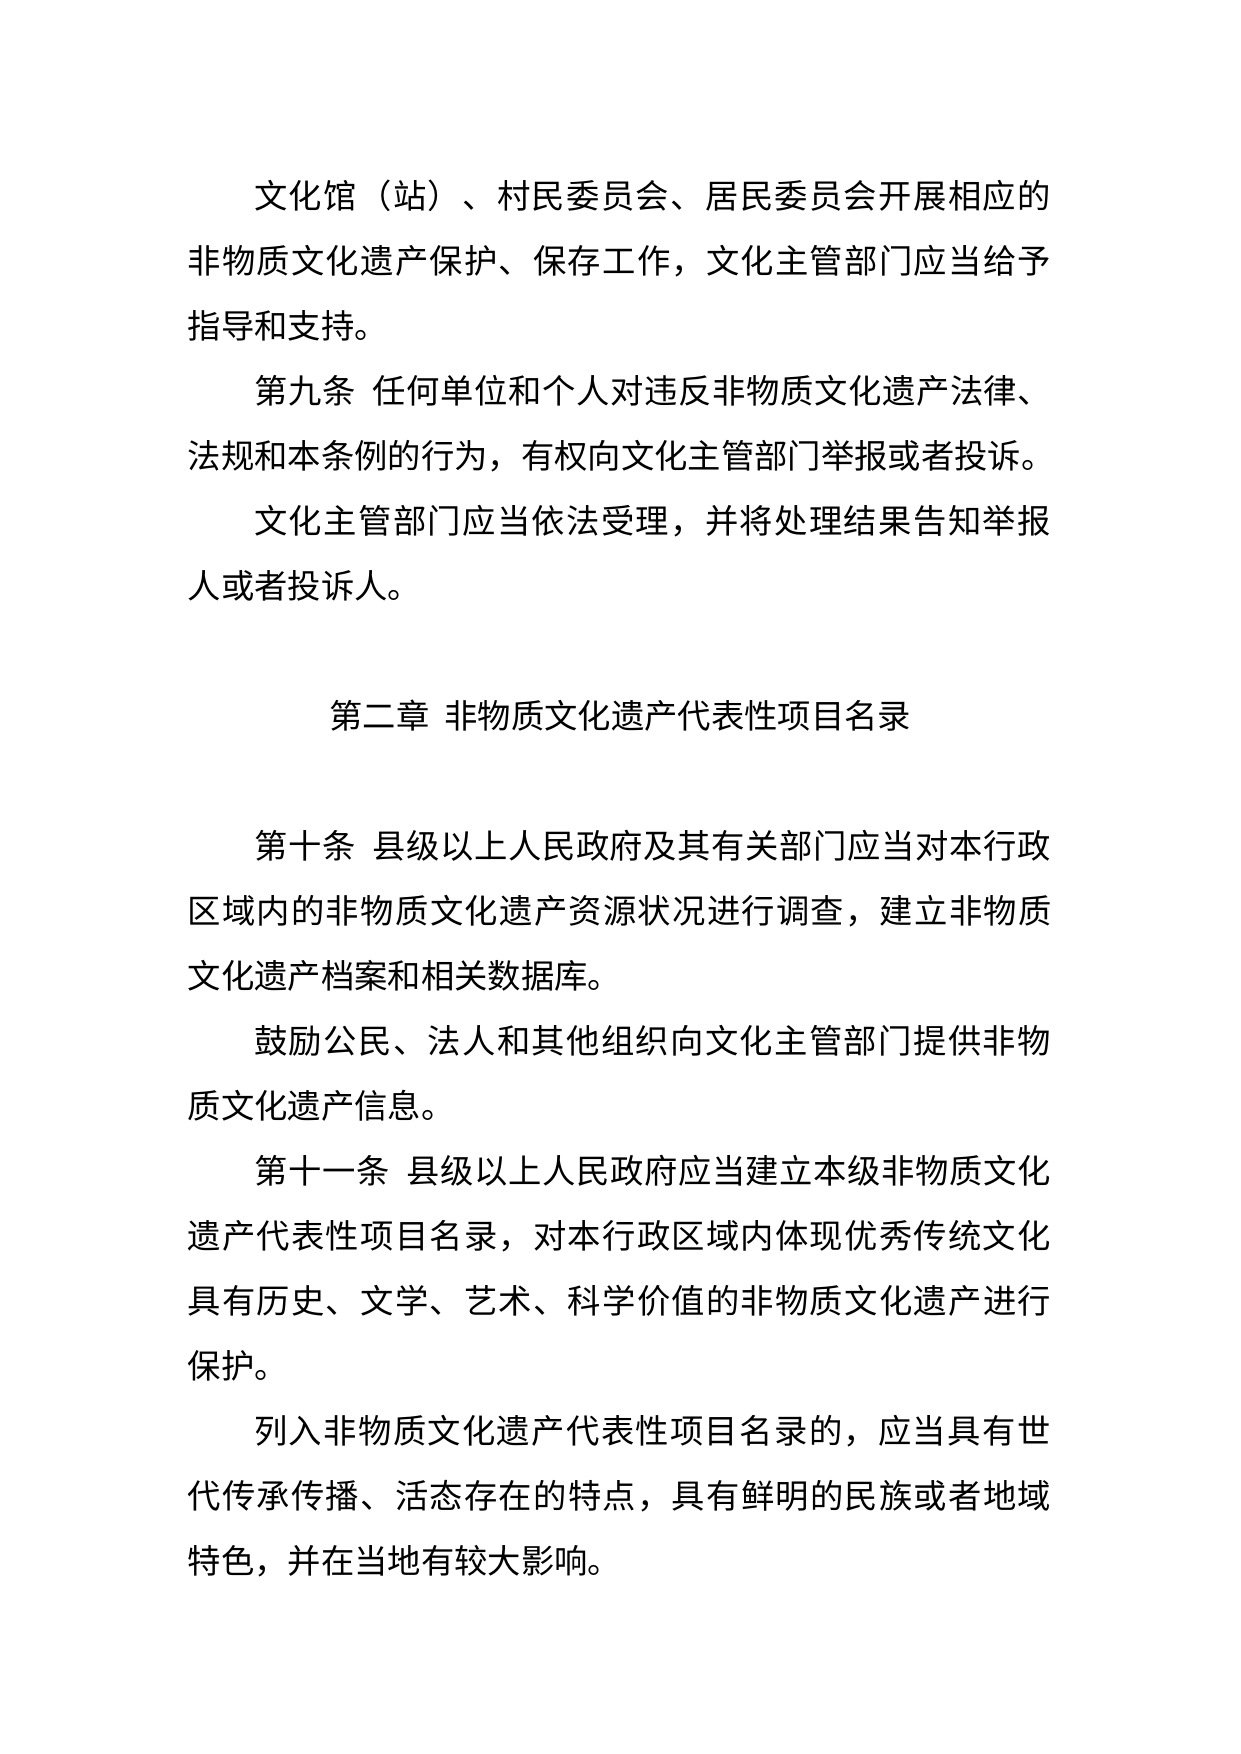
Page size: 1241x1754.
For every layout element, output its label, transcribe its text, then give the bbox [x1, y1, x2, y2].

text 第九条 任何单位和个人对违反非物质文化遗产法律、法规和本条例的行为，有权向文化主管部门举报或者投诉。 [187, 357, 1053, 487]
text 鼓励公民、法人和其他组织向文化主管部门提供非物质文化遗产信息。 [187, 1007, 1053, 1137]
text 文化主管部门应当依法受理，并将处理结果告知举报人或者投诉人。 [187, 487, 1053, 617]
text 第二章 非物质文化遗产代表性项目名录 [187, 682, 1053, 747]
text 第十一条 县级以上人民政府应当建立本级非物质文化遗产代表性项目名录，对本行政区域内体现优秀传统文化，具有历史、文学、艺术、科学价值的非物质文化遗产进行保护。 [187, 1137, 1053, 1397]
text 列入非物质文化遗产代表性项目名录的，应当具有世代传承传播、活态存在的特点，具有鲜明的民族或者地域特色，并在当地有较大影响。 [187, 1397, 1053, 1592]
text 文化馆（站）、村民委员会、居民委员会开展相应的非物质文化遗产保护、保存工作，文化主管部门应当给予指导和支持。 [187, 162, 1053, 357]
text 第十条 县级以上人民政府及其有关部门应当对本行政区域内的非物质文化遗产资源状况进行调查，建立非物质文化遗产档案和相关数据库。 [187, 812, 1053, 1007]
